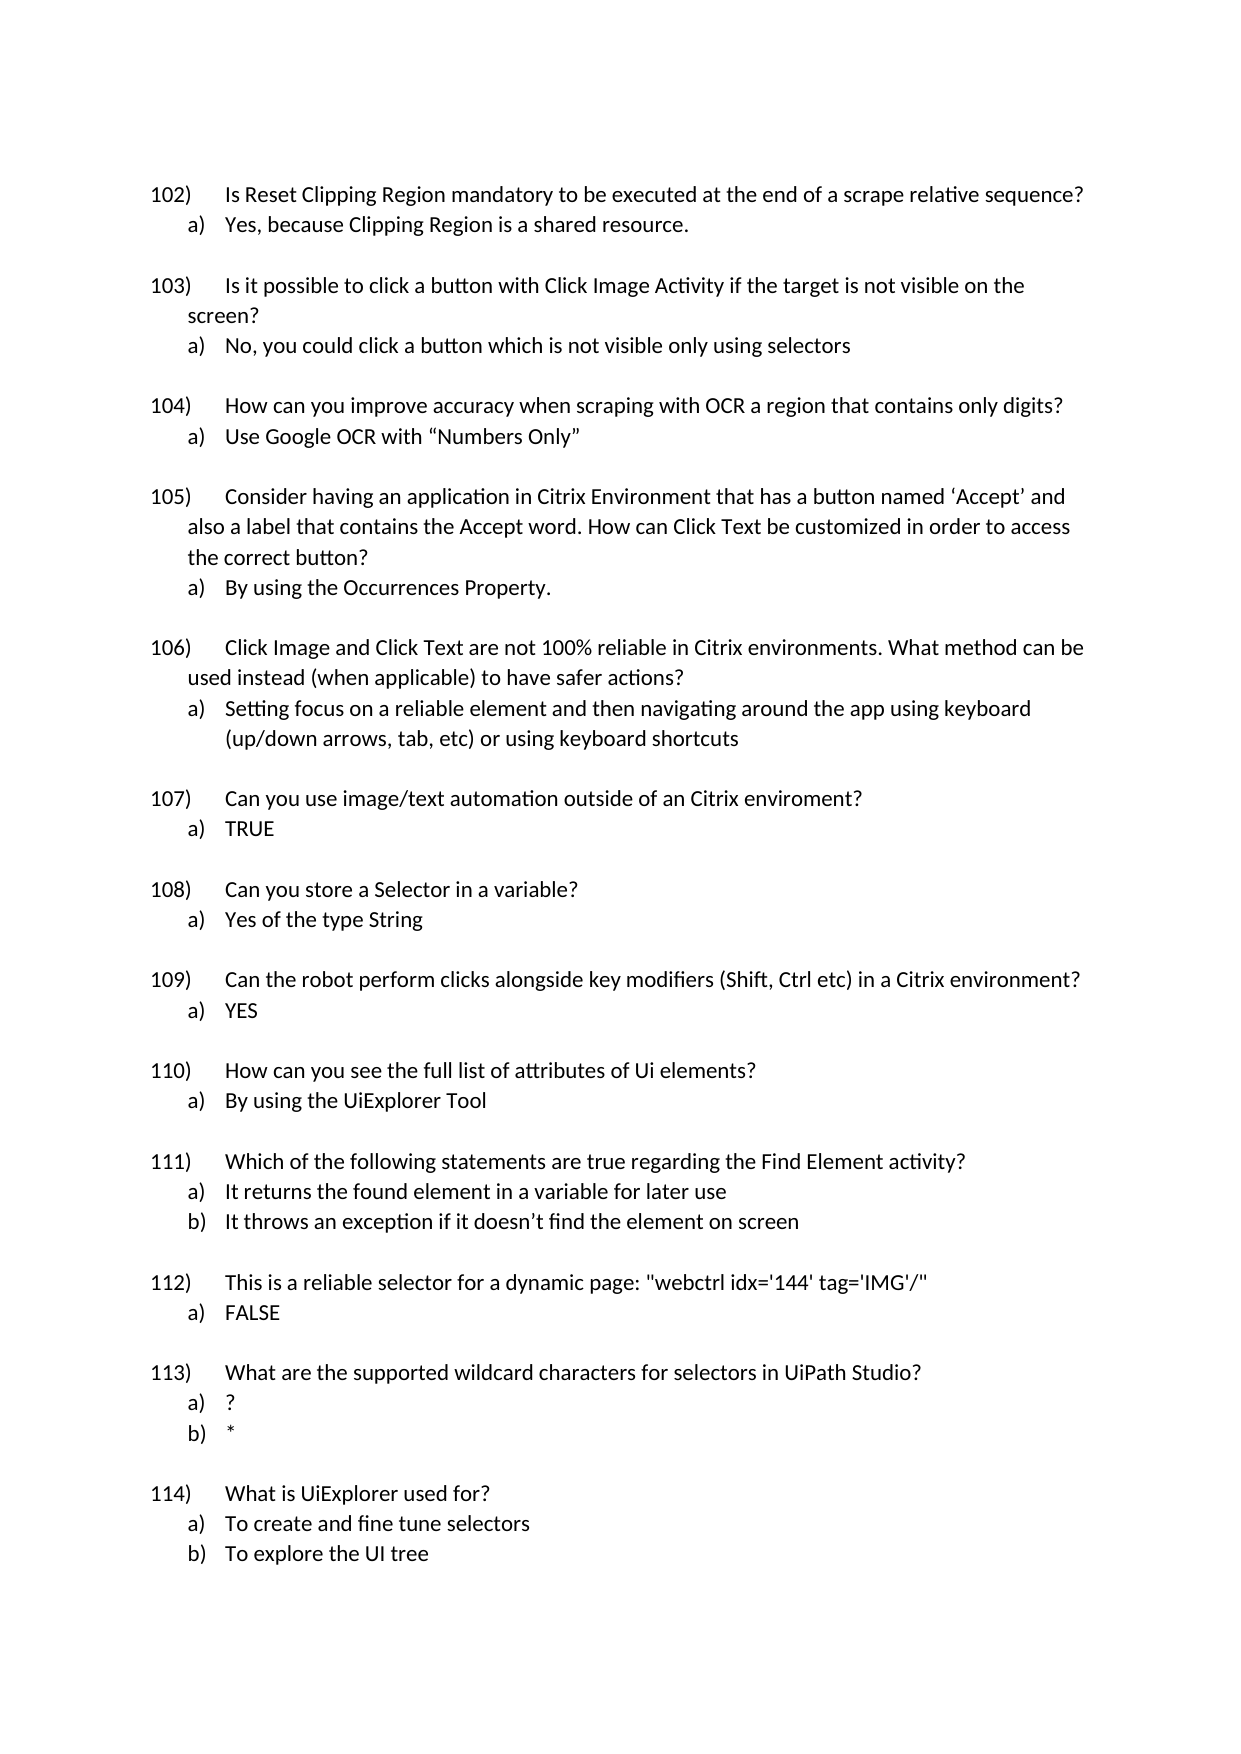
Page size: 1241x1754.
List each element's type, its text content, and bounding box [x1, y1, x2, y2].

list Is Reset Clipping Region mandatory to be executed at the end of a scrape relative sequence? [150, 180, 1090, 208]
list * [187, 1419, 1090, 1447]
list By using the Occurrences Property. [187, 573, 1090, 601]
list Can you use image/text automation outside of an Citrix enviroment? [150, 784, 1090, 812]
list Can you store a Selector in a variable? [150, 875, 1090, 903]
list Use Google OCR with “Numbers Only” [187, 422, 1090, 450]
list Yes of the type String [187, 905, 1090, 933]
list Is it possible to click a button with Click Image Activity if the target is not visible on the screen? [150, 271, 1090, 329]
list No, you could click a button which is not visible only using selectors [187, 331, 1090, 359]
list Which of the following statements are true regarding the Find Element activity? [150, 1147, 1090, 1175]
list It returns the found element in a variable for later use [187, 1177, 1090, 1205]
list What are the supported wildcard characters for selectors in UiPath Studio? [150, 1358, 1090, 1386]
list Consider having an application in Citrix Environment that has a button named ‘Accept’ and also a label that contains the Accept word. How can Click Text be customized in order to access the correct button? [150, 482, 1090, 571]
list To create and fine tune selectors [187, 1509, 1090, 1537]
list ? [187, 1388, 1090, 1417]
list How can you see the full list of attributes of Ui elements? [150, 1056, 1090, 1084]
list Click Image and Click Text are not 100% reliable in Citrix environments. What method can be used instead (when applicable) to have safer actions? [150, 633, 1090, 692]
list YES [187, 996, 1090, 1024]
list By using the UiExplorer Tool [187, 1086, 1090, 1114]
list It throws an exception if it doesn’t find the element on screen [187, 1207, 1090, 1235]
list Can the robot perform clicks alongside key modifiers (Shift, Ctrl etc) in a Citrix environment? [150, 966, 1090, 994]
list Setting focus on a reliable element and then navigating around the app using keyboard (up/down arrows, tab, etc) or using keyboard shortcuts [187, 694, 1090, 752]
list FALSE [187, 1298, 1090, 1326]
list How can you improve accuracy when scraping with OCR a region that contains only digits? [150, 392, 1090, 420]
list TRUE [187, 814, 1090, 843]
list To explore the UI tree [187, 1539, 1090, 1568]
list Yes, because Clipping Region is a shared resource. [187, 210, 1090, 238]
list What is UiExplorer used for? [150, 1479, 1090, 1507]
list This is a reliable selector for a dynamic page: "webctrl idx='144' tag='IMG'/" [150, 1268, 1090, 1296]
